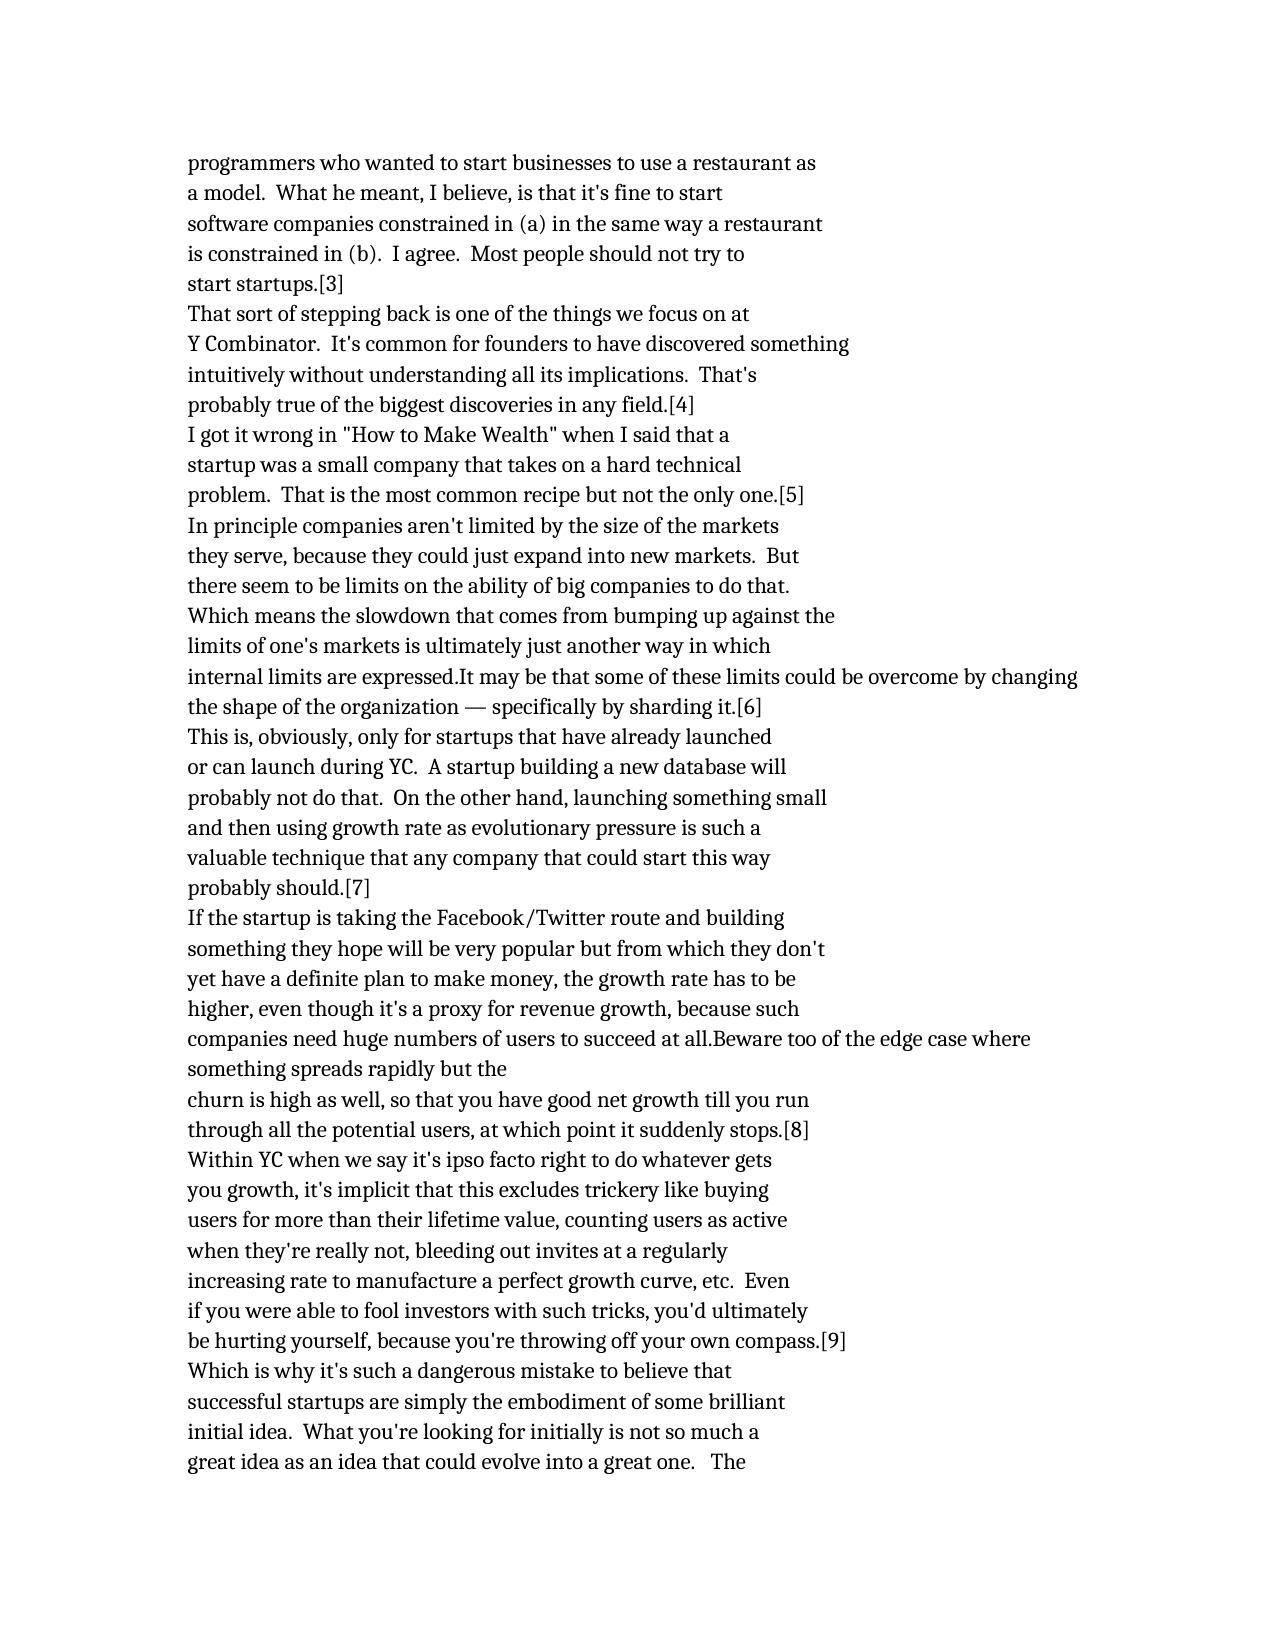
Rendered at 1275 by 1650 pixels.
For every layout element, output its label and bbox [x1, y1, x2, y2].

text [187, 150, 1087, 1475]
